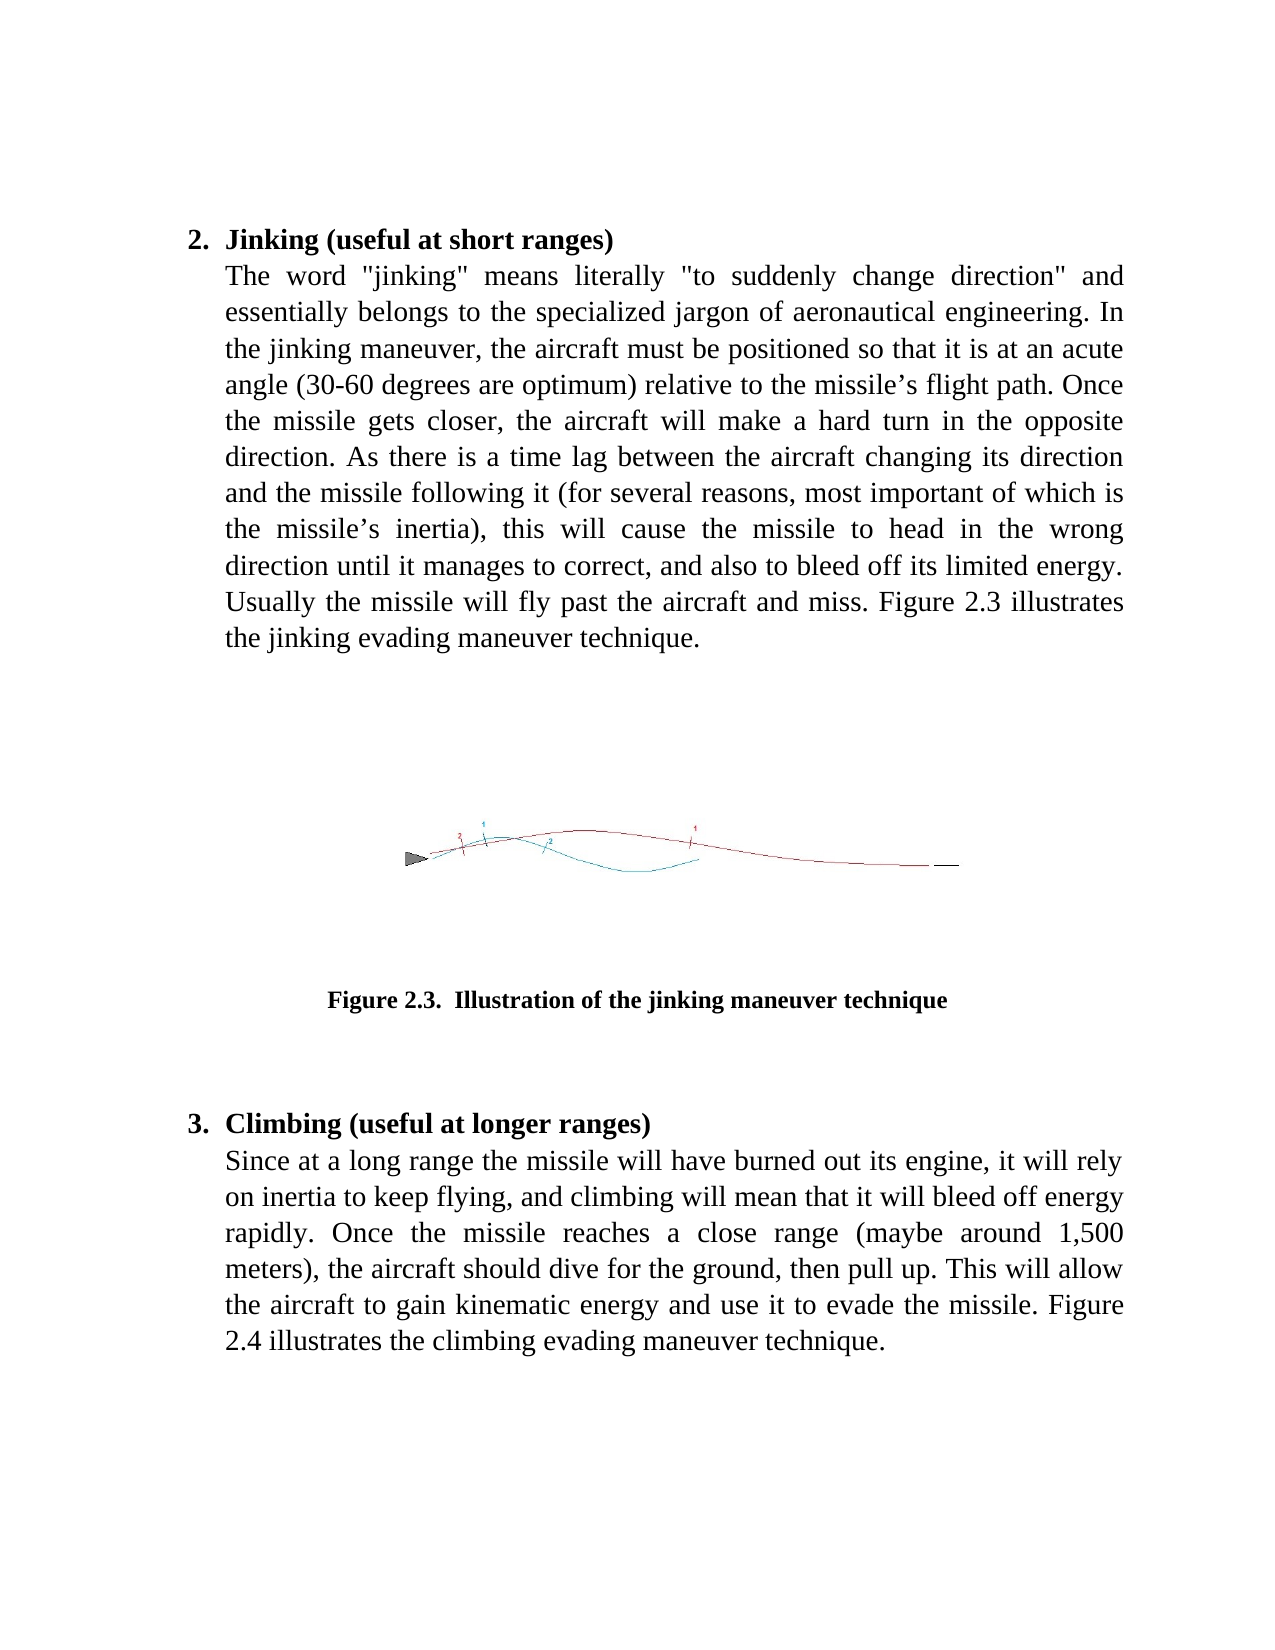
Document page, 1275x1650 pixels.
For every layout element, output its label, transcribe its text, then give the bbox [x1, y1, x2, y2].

list Climbing (useful at longer ranges) [187, 1107, 1125, 1140]
picture [373, 764, 977, 966]
list Jinking (useful at short ranges) [187, 222, 1125, 256]
list Since at a long range the missile will have burned out its engine, it will rely on inertia to keep flying, and climbing will mean that it will bleed off energy rapidly. Once the missile reaches a close range (maybe around 1,500 meters), the aircraft should dive for the ground, then pull up. This will allow the aircraft to gain kinematic energy and use it to evade the missile. Figure 2.4 illustrates the climbing evading maneuver technique. [225, 1143, 1125, 1357]
list The word "jinking" means literally "to suddenly change direction" and essentially belongs to the specialized jargon of aeronautical engineering. In the jinking maneuver, the aircraft must be positioned so that it is at an acute angle (30-60 degrees are optimum) relative to the missile’s flight path. Once the missile gets closer, the aircraft will make a hard turn in the opposite direction. As there is a time lag between the aircraft changing its direction and the missile following it (for several reasons, most important of which is the missile’s inertia), this will cause the missile to head in the wrong direction until it manages to correct, and also to bleed off its limited energy. Usually the missile will fly past the aircraft and miss. Figure 2.3 illustrates the jinking evading maneuver technique. [225, 258, 1125, 653]
text Figure 2.3. Illustration of the jinking maneuver technique [150, 985, 1125, 1013]
